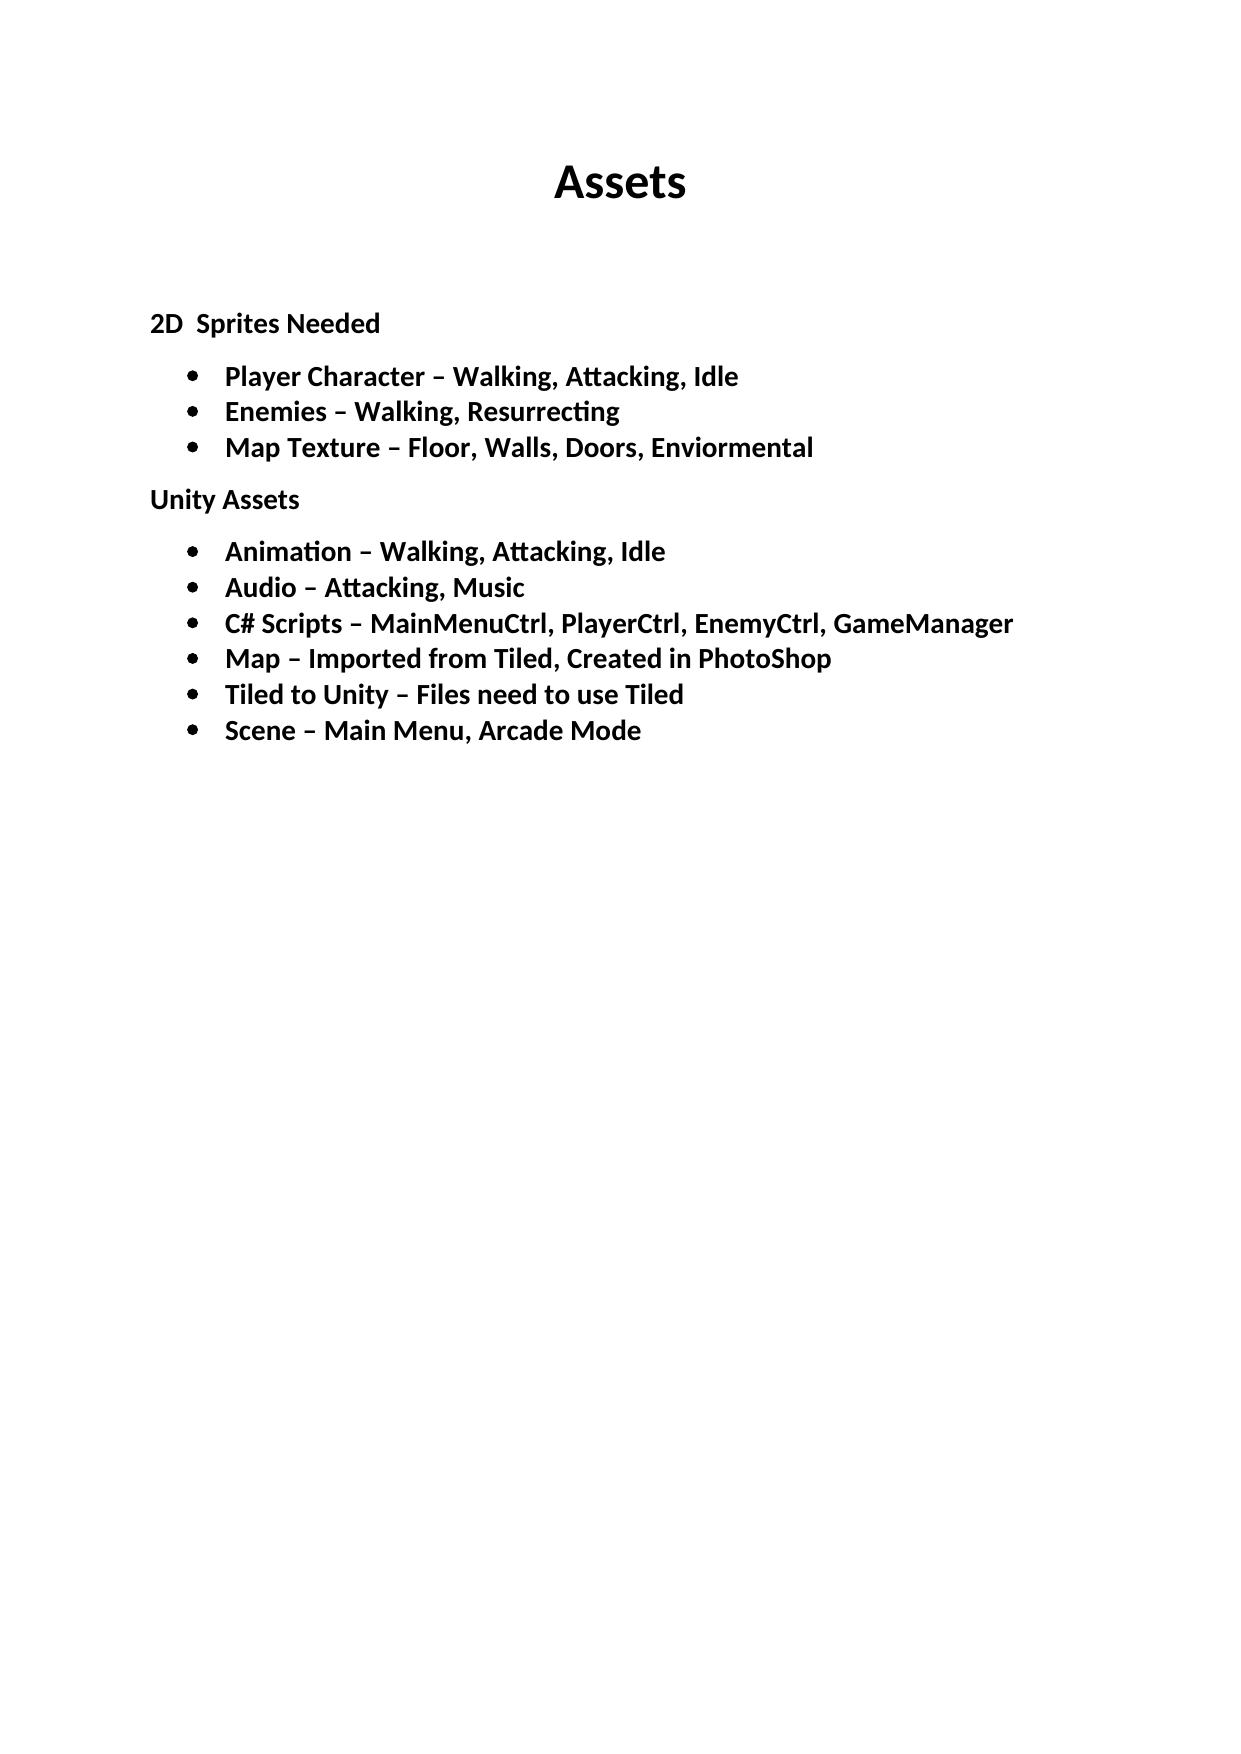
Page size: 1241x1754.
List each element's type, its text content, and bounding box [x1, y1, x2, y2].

text 2D Sprites Needed [150, 305, 1090, 341]
list Animation – Walking, Attacking, Idle [187, 533, 1090, 569]
list Map – Imported from Tiled, Created in PhotoShop [187, 640, 1090, 676]
list C# Scripts – MainMenuCtrl, PlayerCtrl, EnemyCtrl, GameManager [187, 605, 1090, 640]
list Enemies – Walking, Resurrecting [187, 393, 1090, 429]
list Player Character – Walking, Attacking, Idle [187, 358, 1090, 393]
list Tiled to Unity – Files need to use Tiled [187, 676, 1090, 712]
list Map Texture – Floor, Walls, Doors, Enviormental [187, 429, 1090, 464]
list Scene – Main Menu, Arcade Mode [187, 712, 1090, 747]
text Unity Assets [150, 481, 1090, 517]
list Audio – Attacking, Music [187, 569, 1090, 605]
text Assets [150, 150, 1090, 211]
